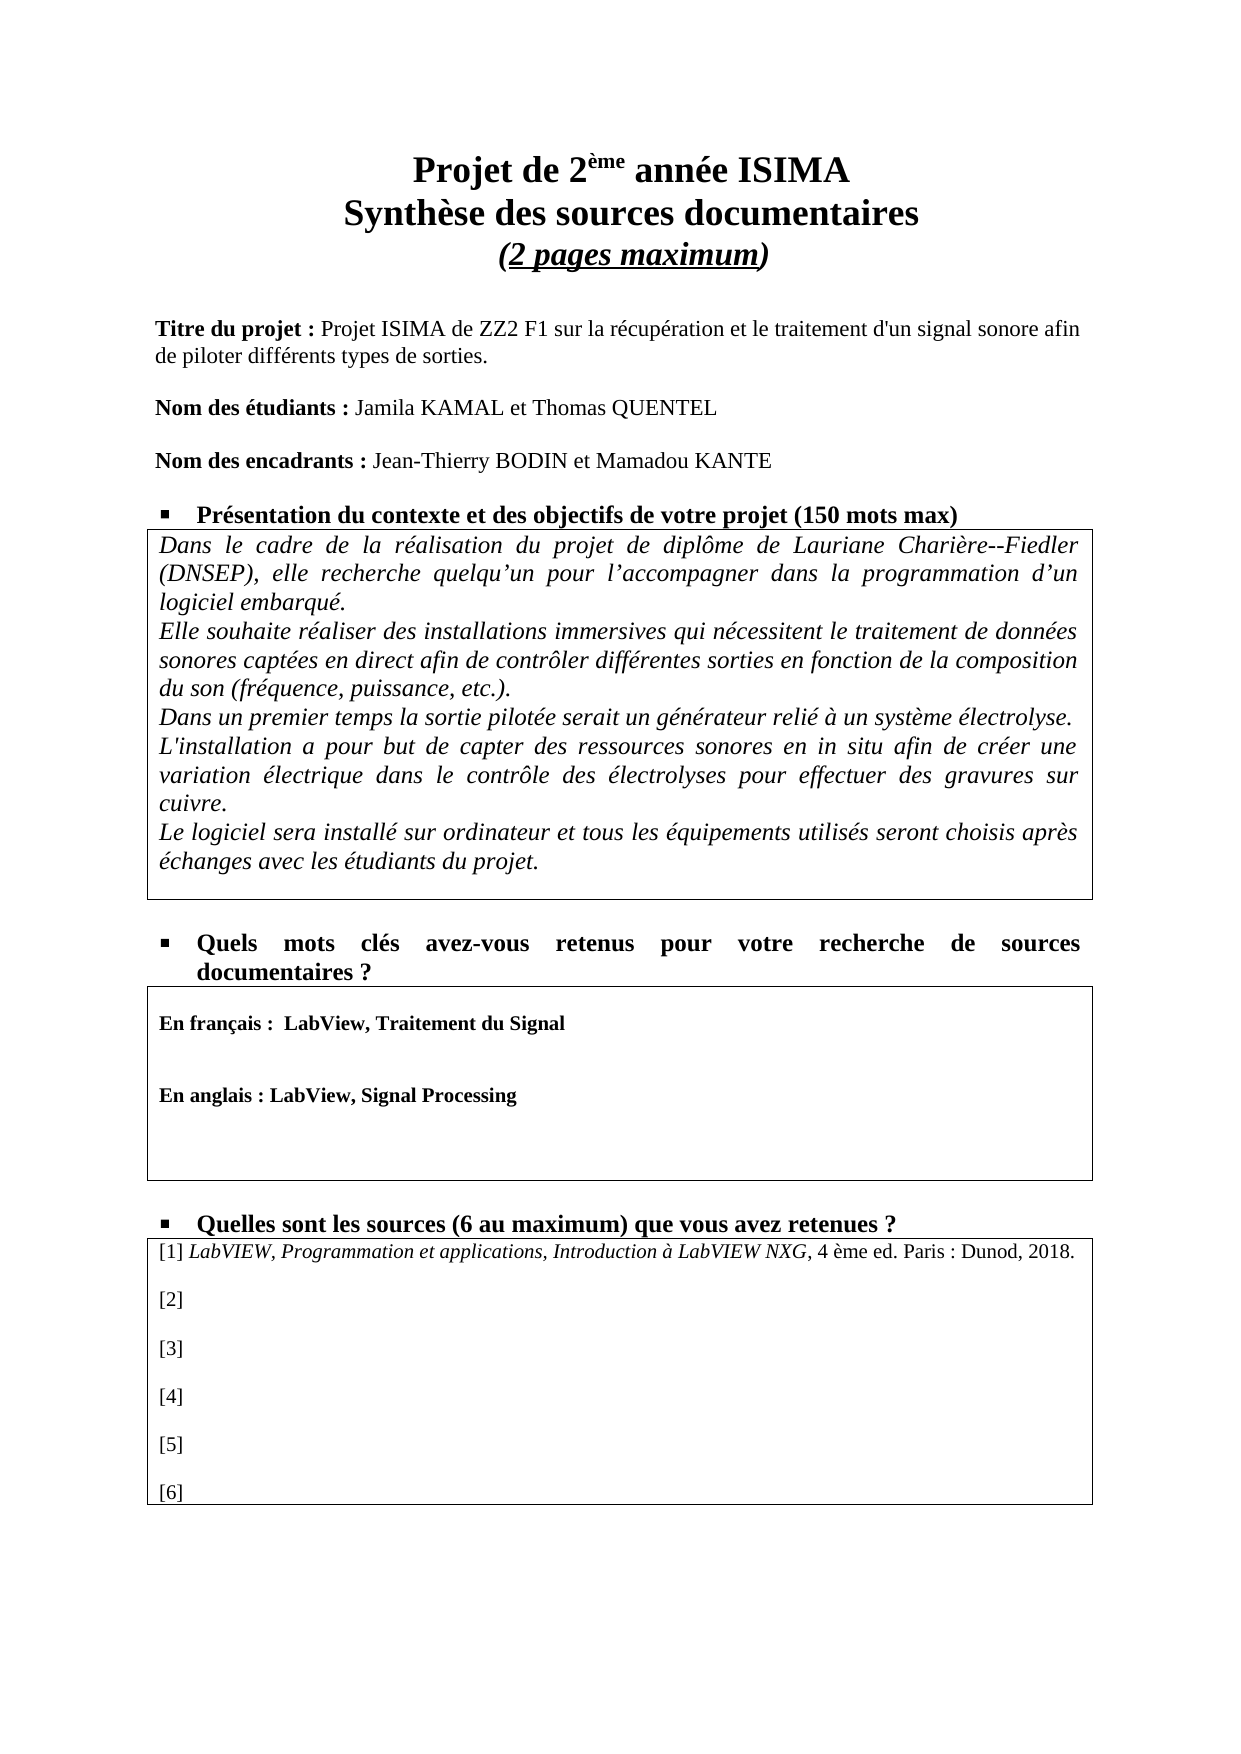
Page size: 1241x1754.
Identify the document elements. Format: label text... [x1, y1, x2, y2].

table_header Quelles sont les sources (6 au maximum) que vous avez retenues ? [148, 1209, 1092, 1238]
table_cell Dans le cadre de la réalisation du projet de diplôme de Lauriane Charière--Fiedler (DNSEP), elle recherche quelqu’un pour l’accompagner dans la programmation d’un logiciel embarqué. Elle souhaite réaliser des installations immersives qui nécessitent le traitement de données sonores captées en direct afin de contrôler différentes sorties en fonction de la composition du son (fréquence, puissance, etc.). Dans un premier temps la sortie pilotée serait un générateur relié à un système électrolyse. L'installation a pour but de capter des ressources sonores en in situ afin de créer une variation électrique dans le contrôle des électrolyses pour effectuer des gravures sur cuivre. Le logiciel sera installé sur ordinateur et tous les équipements utilisés seront choisis après échanges avec les étudiants du projet. [148, 530, 1092, 899]
table_header Quels mots clés avez-vous retenus pour votre recherche de sources documentaires ? [148, 929, 1092, 986]
table_header Présentation du contexte et des objectifs de votre projet (150 mots max) [148, 500, 1092, 529]
table_header Projet de 2ème année ISIMA Synthèse des sources documentaires (2 pages maximum) Titre du projet : Projet ISIMA de ZZ2 F1 sur la récupération et le traitement d'un signal sonore afin de piloter différents types de sorties. Nom des étudiants : Jamila KAMAL et Thomas QUENTEL Nom des encadrants : Jean-Thierry BODIN et Mamadou KANTE [148, 148, 1115, 473]
table_cell En français : LabView, Traitement du Signal En anglais : LabView, Signal Processing [148, 987, 1092, 1179]
table_cell [1] LabVIEW, Programmation et applications, Introduction à LabVIEW NXG, 4 ème ed. Paris : Dunod, 2018. [2] [3] [4] [5] [6] [148, 1239, 1092, 1504]
